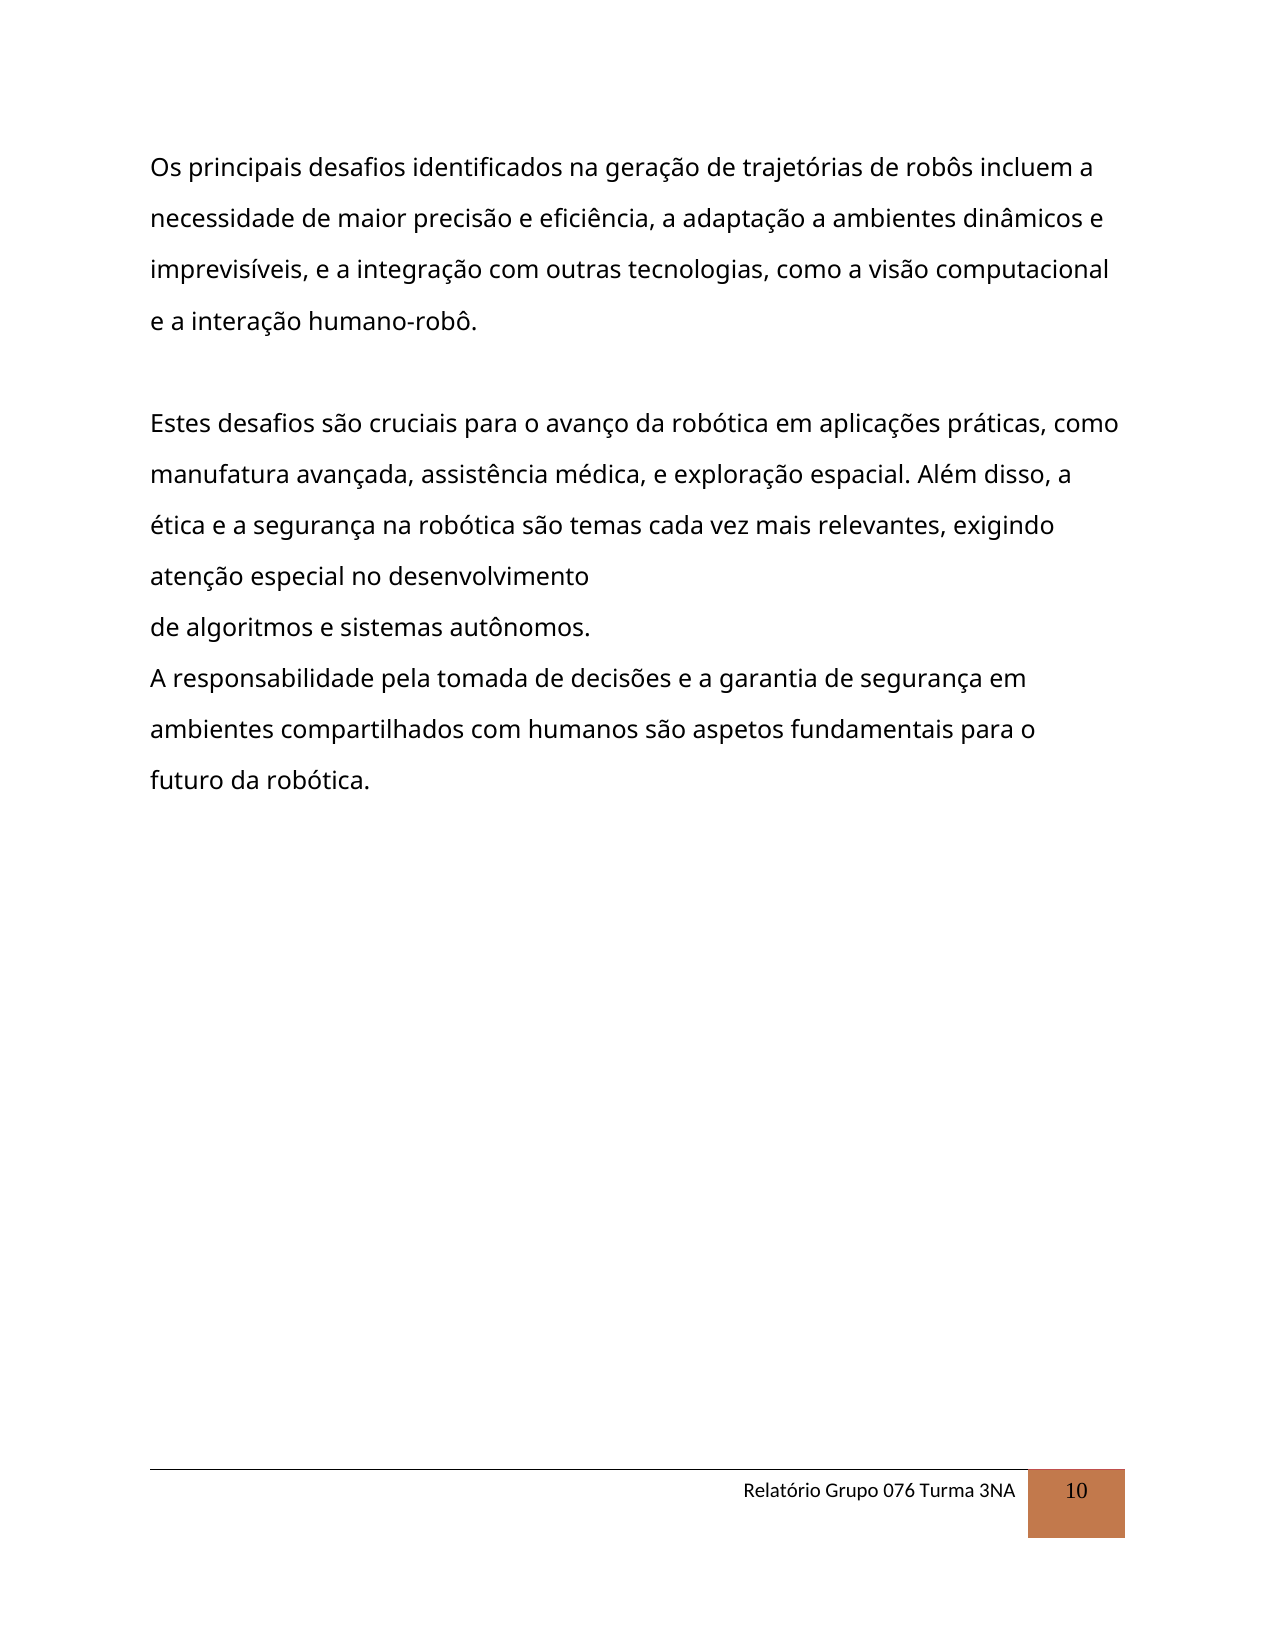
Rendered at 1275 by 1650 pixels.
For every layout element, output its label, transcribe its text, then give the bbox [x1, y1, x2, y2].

text Estes desafios são cruciais para o avanço da robótica em aplicações práticas, como manufatura avançada, assistência médica, e exploração espacial. Além disso, a ética e a segurança na robótica são temas cada vez mais relevantes, exigindo atenção especial no desenvolvimento [150, 405, 1125, 592]
text A responsabilidade pela tomada de decisões e a garantia de segurança em [150, 660, 1125, 694]
text ambientes compartilhados com humanos são aspetos fundamentais para o [150, 711, 1125, 746]
text de algoritmos e sistemas autônomos. [150, 609, 1125, 643]
text futuro da robótica. [150, 762, 1125, 797]
text Os principais desafios identificados na geração de trajetórias de robôs incluem a necessidade de maior precisão e eficiência, a adaptação a ambientes dinâmicos e imprevisíveis, e a integração com outras tecnologias, como a visão computacional e a interação humano-robô. [150, 150, 1125, 337]
